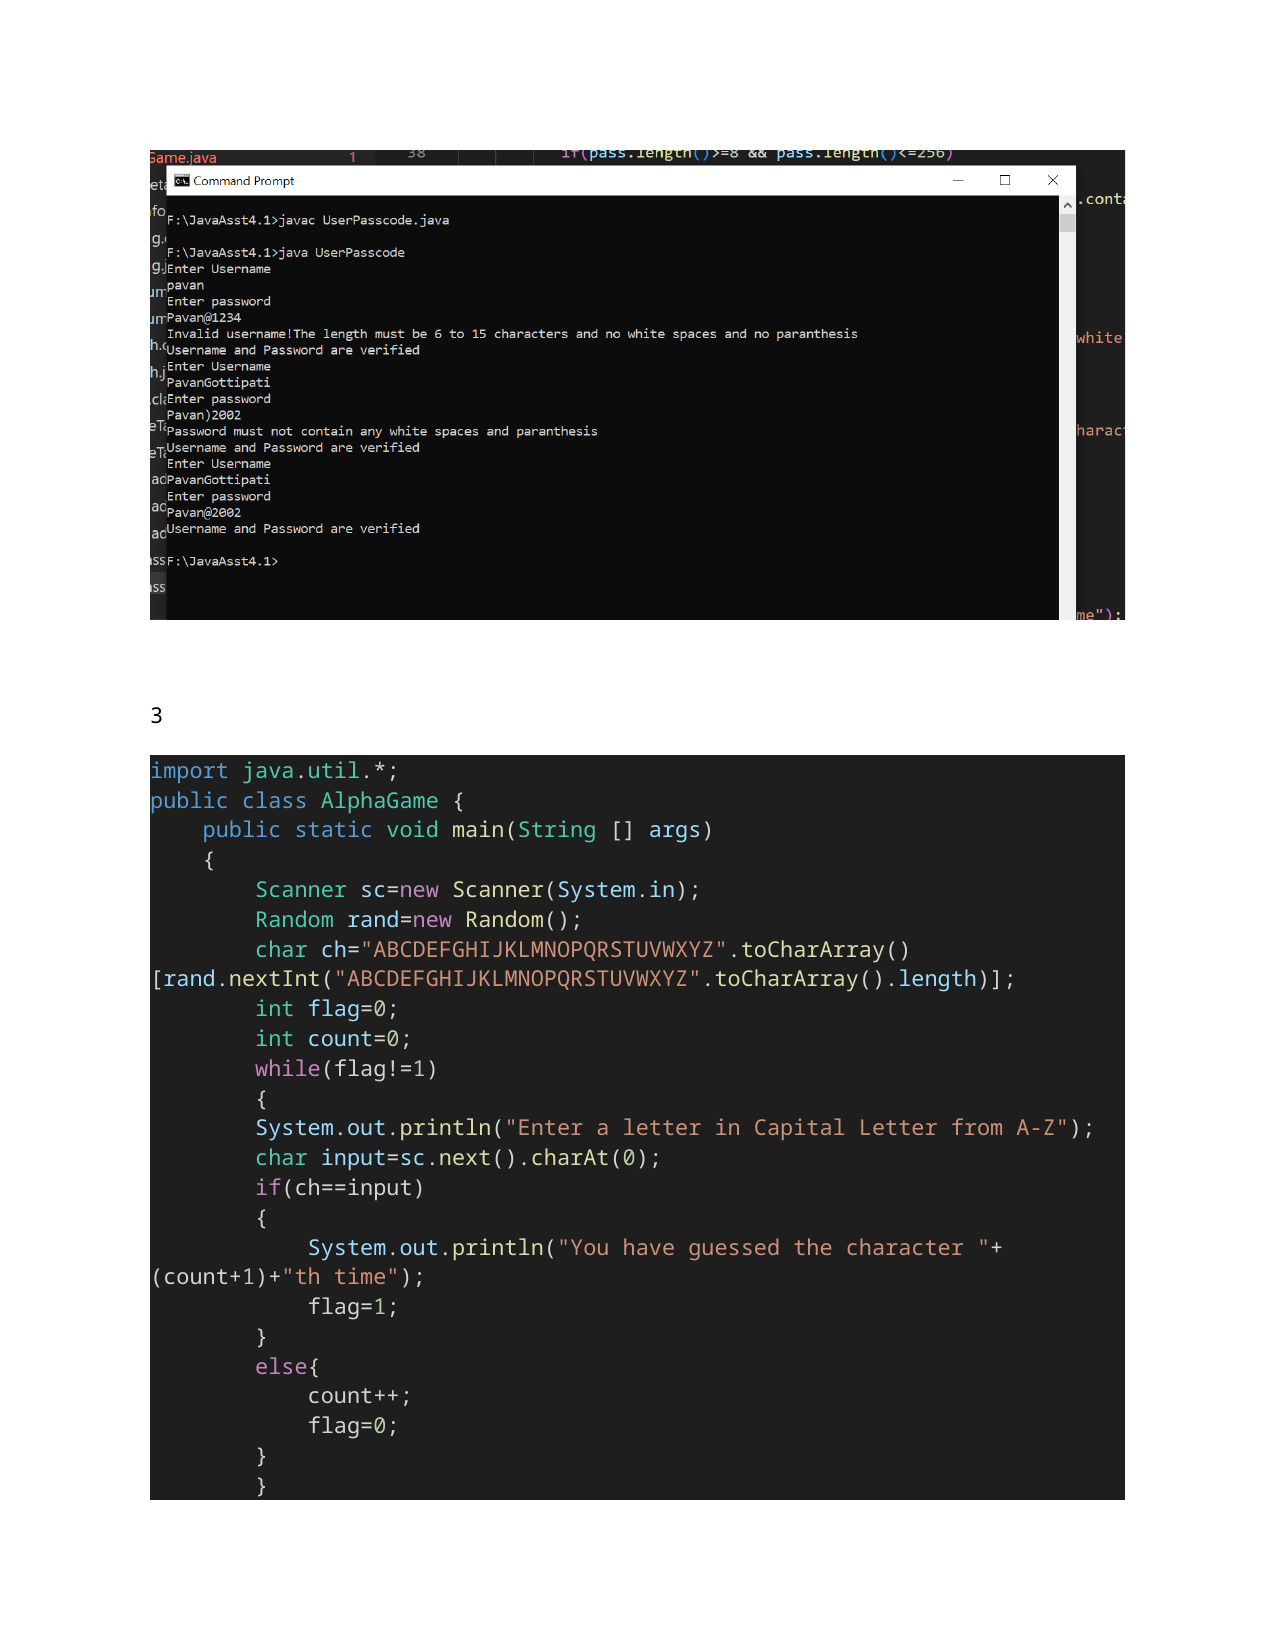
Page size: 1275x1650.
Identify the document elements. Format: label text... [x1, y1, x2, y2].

text char input=sc.next().charAt(0); [150, 1142, 1125, 1172]
text int flag=0; [150, 993, 1125, 1023]
text while(flag!=1) [150, 1053, 1125, 1083]
text } [150, 1321, 1125, 1351]
text 3 [150, 700, 1125, 730]
text System.out.println("You have guessed the character "+(count+1)+"th time"); [150, 1232, 1125, 1291]
text public static void main(String [] args) [150, 814, 1125, 844]
text { [150, 1083, 1125, 1112]
text System.out.println("Enter a letter in Capital Letter from A-Z"); [150, 1112, 1125, 1142]
text char ch="ABCDEFGHIJKLMNOPQRSTUVWXYZ".toCharArray()[rand.nextInt("ABCDEFGHIJKLMNOPQRSTUVWXYZ".toCharArray().length)]; [150, 934, 1125, 993]
text { [150, 844, 1125, 874]
text int count=0; [150, 1023, 1125, 1053]
picture [150, 150, 1125, 620]
text public class AlphaGame { [150, 785, 1125, 814]
text Random rand=new Random(); [150, 904, 1125, 934]
text Scanner sc=new Scanner(System.in); [150, 874, 1125, 904]
text if(ch==input) [150, 1172, 1125, 1202]
text flag=0; [150, 1410, 1125, 1440]
text } [150, 1470, 1125, 1500]
text import java.util.*; [150, 755, 1125, 785]
text flag=1; [150, 1291, 1125, 1321]
text count++; [150, 1381, 1125, 1410]
text { [150, 1202, 1125, 1232]
text else{ [150, 1351, 1125, 1381]
text } [150, 1440, 1125, 1470]
